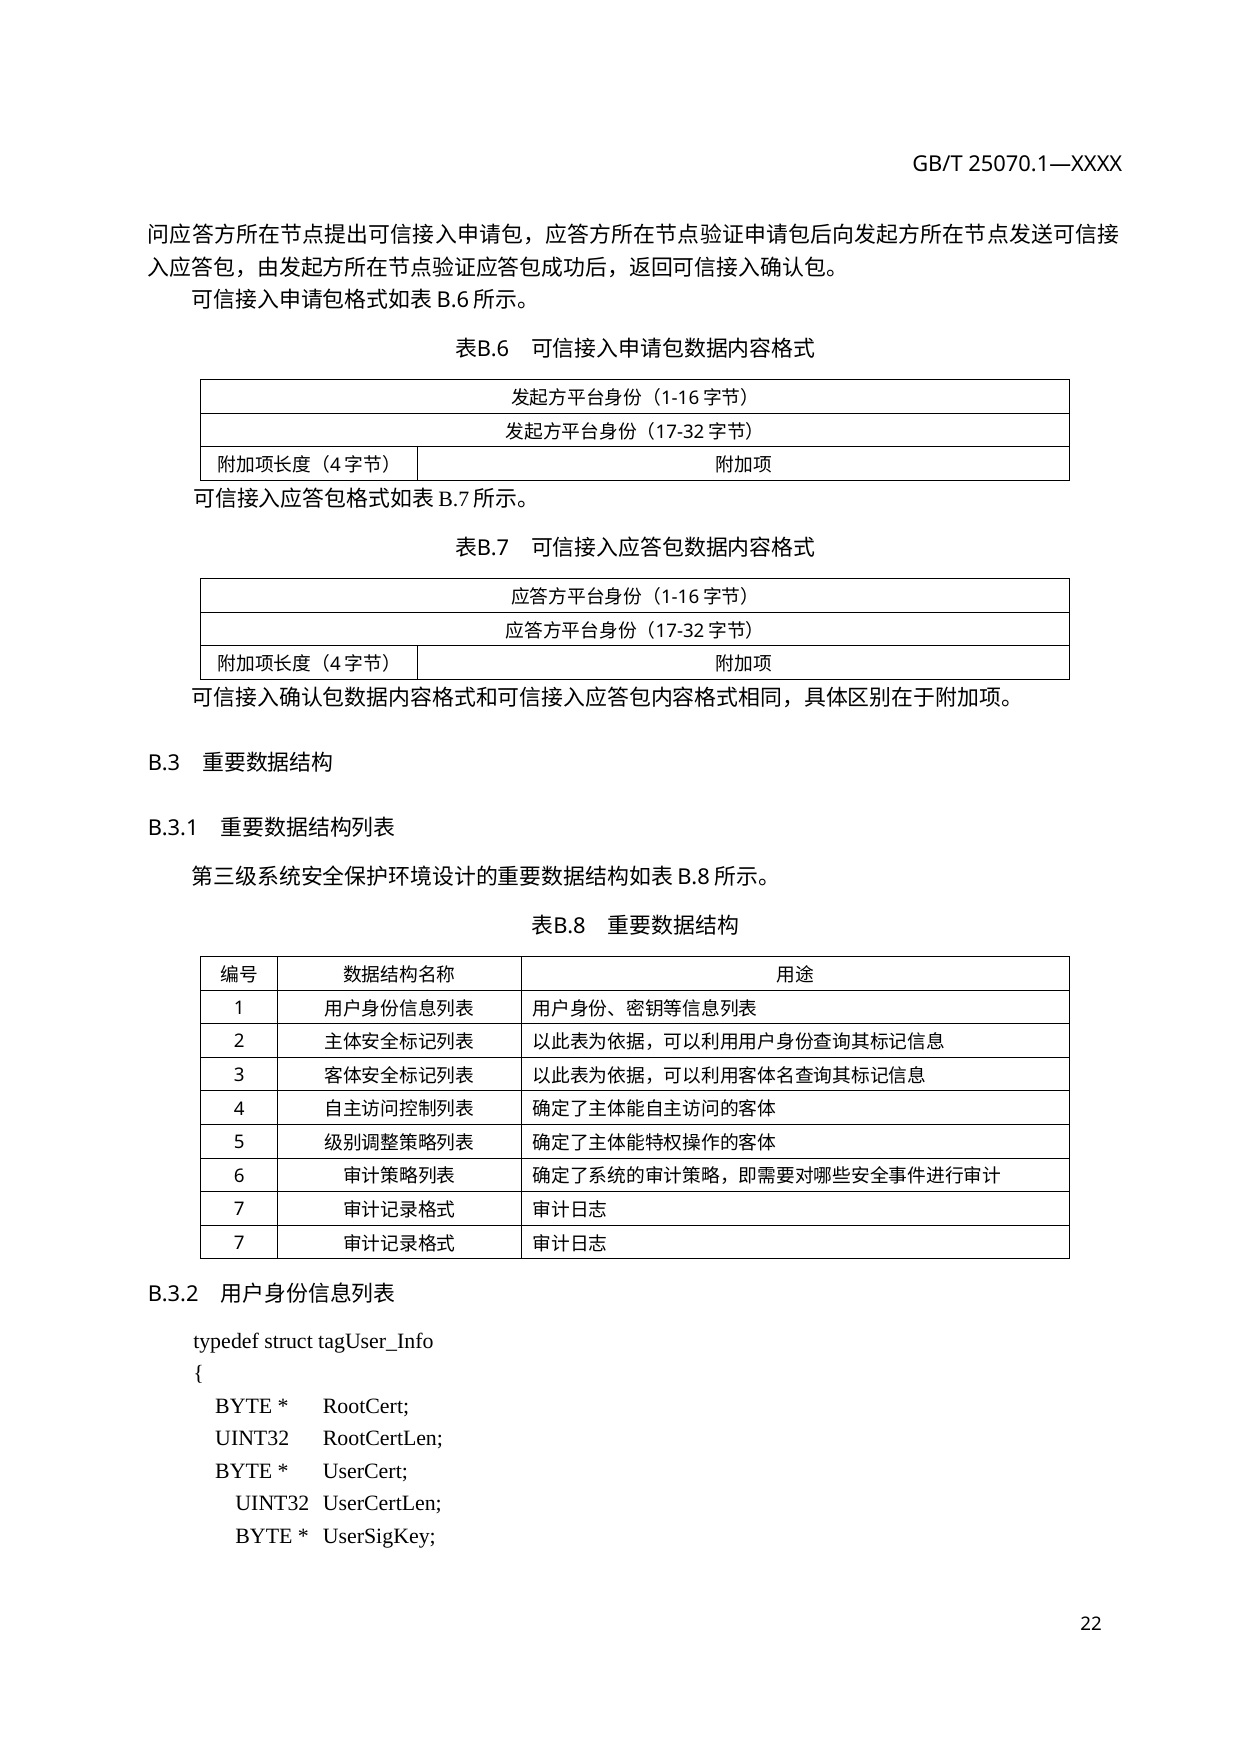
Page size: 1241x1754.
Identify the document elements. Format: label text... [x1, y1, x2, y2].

table_cell 3 [201, 1058, 277, 1090]
text 可信接入应答包格式如表B.7所示。 [148, 481, 1122, 513]
table_cell 5 [201, 1125, 277, 1157]
text 可信接入申请包数据内容格式 [148, 330, 1122, 363]
text 可信接入确认包数据内容格式和可信接入应答包内容格式相同，具体区别在于附加项。 [148, 680, 1122, 712]
table_cell 用户身份、密钥等信息列表 [522, 991, 1069, 1023]
table_cell 审计策略列表 [278, 1159, 521, 1191]
text { [148, 1357, 1122, 1389]
table_cell 确定了系统的审计策略，即需要对哪些安全事件进行审计 [522, 1159, 1069, 1191]
table_header 应答方平台身份（1-16字节） [201, 579, 1069, 612]
text 用户身份信息列表 [148, 1275, 1122, 1308]
table_header 发起方平台身份（1-16字节） [201, 380, 1069, 413]
table_cell 1 [201, 991, 277, 1023]
text 可信接入申请包格式如表B.6所示。 [148, 282, 1122, 314]
table_cell 应答方平台身份（17-32字节） [201, 613, 1069, 645]
table_cell 审计记录格式 [278, 1226, 521, 1258]
table_cell 6 [201, 1159, 277, 1191]
table_cell 审计日志 [522, 1192, 1069, 1224]
table_cell 审计日志 [522, 1226, 1069, 1258]
text 重要数据结构 [148, 745, 1122, 777]
table_cell 自主访问控制列表 [278, 1091, 521, 1124]
table_cell 客体安全标记列表 [278, 1058, 521, 1090]
text 重要数据结构列表 [148, 810, 1122, 842]
table_header 数据结构名称 [278, 957, 521, 990]
table_cell 附加项 [418, 646, 1069, 679]
table_cell 审计记录格式 [278, 1192, 521, 1224]
text BYTE * UserCert; [148, 1454, 1122, 1487]
table_cell 以此表为依据，可以利用客体名查询其标记信息 [522, 1058, 1069, 1090]
table_header 用途 [522, 957, 1069, 990]
table_cell 级别调整策略列表 [278, 1125, 521, 1157]
table_cell 确定了主体能特权操作的客体 [522, 1125, 1069, 1157]
table_cell 附加项长度（4字节） [201, 447, 417, 480]
table_cell 附加项 [418, 447, 1069, 480]
text 第三级系统安全保护环境设计的重要数据结构如表B.8所示。 [148, 859, 1122, 891]
table_cell 以此表为依据，可以利用用户身份查询其标记信息 [522, 1024, 1069, 1057]
table_cell 发起方平台身份（17-32字节） [201, 414, 1069, 446]
text UINT32 UserCertLen; [148, 1487, 1122, 1519]
table_cell 确定了主体能自主访问的客体 [522, 1091, 1069, 1124]
text BYTE * RootCert; [148, 1389, 1122, 1422]
table_cell 附加项长度（4字节） [201, 646, 417, 679]
table_cell 主体安全标记列表 [278, 1024, 521, 1057]
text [148, 217, 1122, 282]
text BYTE * UserSigKey; [148, 1519, 1122, 1552]
table_cell 2 [201, 1024, 277, 1057]
table_cell 4 [201, 1091, 277, 1124]
text 重要数据结构 [148, 907, 1122, 940]
text UINT32 RootCertLen; [148, 1422, 1122, 1454]
table_cell 7 [201, 1226, 277, 1258]
table_header 编号 [201, 957, 277, 990]
text 可信接入应答包数据内容格式 [148, 529, 1122, 562]
text typedef struct tagUser_Info [148, 1324, 1122, 1357]
table_cell 用户身份信息列表 [278, 991, 521, 1023]
table_cell 7 [201, 1192, 277, 1224]
